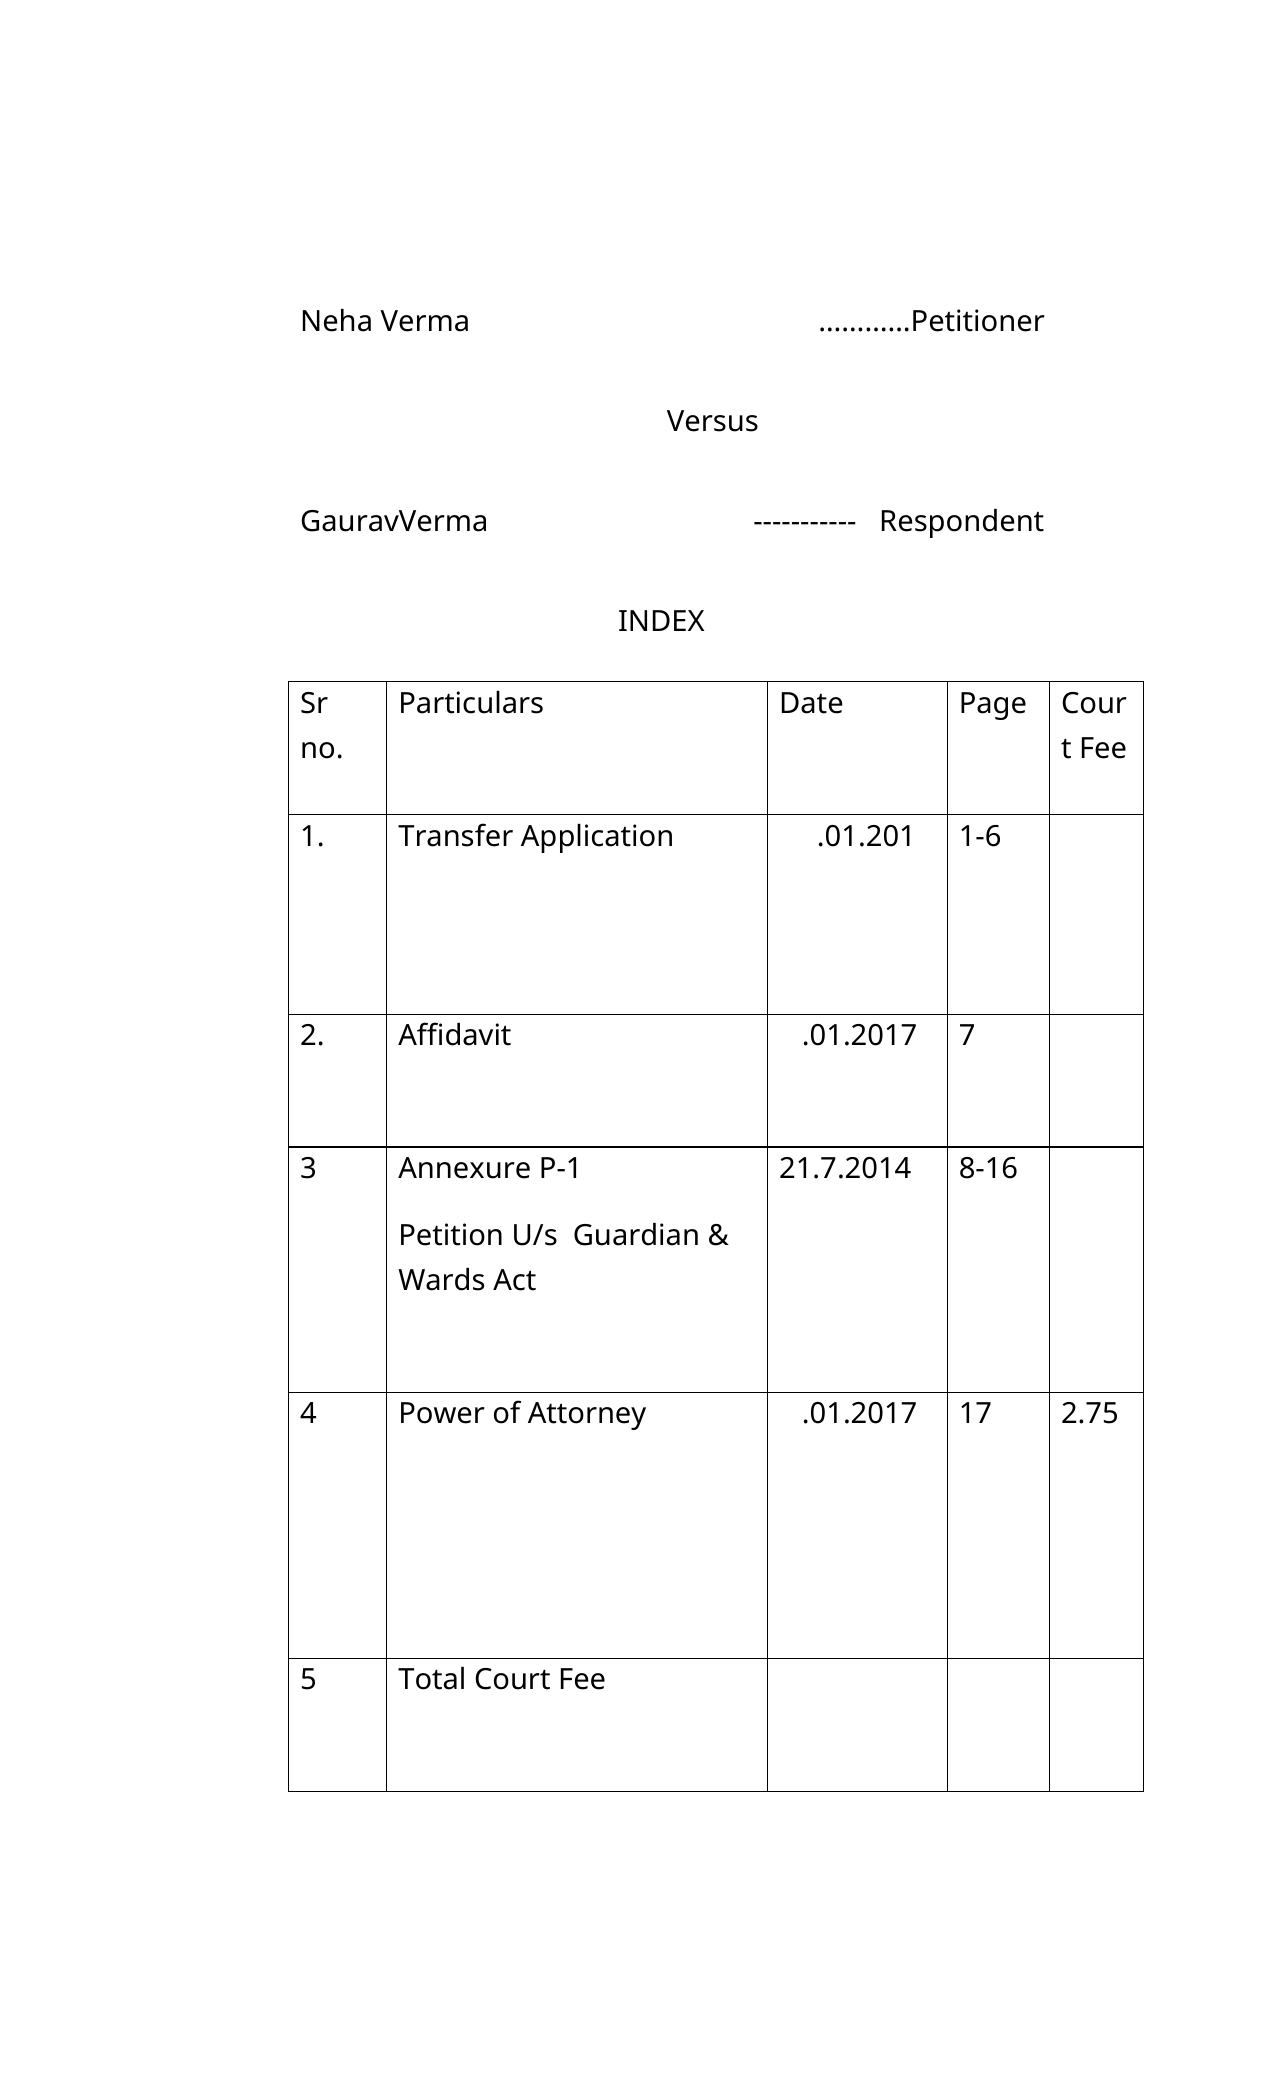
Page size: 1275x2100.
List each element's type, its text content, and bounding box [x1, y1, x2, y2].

table_cell 3 [289, 1148, 386, 1392]
text Neha Verma …………Petitioner [300, 300, 1125, 340]
table_cell [948, 1659, 1049, 1791]
table_cell [1050, 815, 1143, 1013]
table_cell 4 [289, 1393, 386, 1657]
table_header Particulars [387, 682, 767, 814]
text Versus [300, 400, 1125, 440]
text INDEX [300, 601, 1125, 640]
table_cell [1050, 1015, 1143, 1146]
table_cell .01.2017 [768, 1015, 947, 1146]
table_cell Power of Attorney [387, 1393, 767, 1657]
table_cell 2. [289, 1015, 386, 1146]
table_cell Affidavit [387, 1015, 767, 1146]
table_cell 8-16 [948, 1148, 1049, 1392]
text GauravVerma ----------- Respondent [300, 500, 1125, 540]
table_cell Total Court Fee [387, 1659, 767, 1791]
table_header Page [948, 682, 1049, 814]
table_cell .01.2017 [768, 1393, 947, 1657]
table_header Date [768, 682, 947, 814]
table_cell [1050, 1148, 1143, 1392]
table_header Sr no. [289, 682, 386, 814]
table_cell .01.201 [768, 815, 947, 1013]
table_cell 1. [289, 815, 386, 1013]
table_cell 2.75 [1050, 1393, 1143, 1657]
table_cell 17 [948, 1393, 1049, 1657]
table_cell [768, 1659, 947, 1791]
table_cell 7 [948, 1015, 1049, 1146]
table_cell 1-6 [948, 815, 1049, 1013]
table_cell Annexure P-1 Petition U/s Guardian & Wards Act [387, 1148, 767, 1392]
table_cell 21.7.2014 [768, 1148, 947, 1392]
table_cell 5 [289, 1659, 386, 1791]
table_header Court Fee [1050, 682, 1143, 814]
table_cell [1050, 1659, 1143, 1791]
table_cell Transfer Application [387, 815, 767, 1013]
